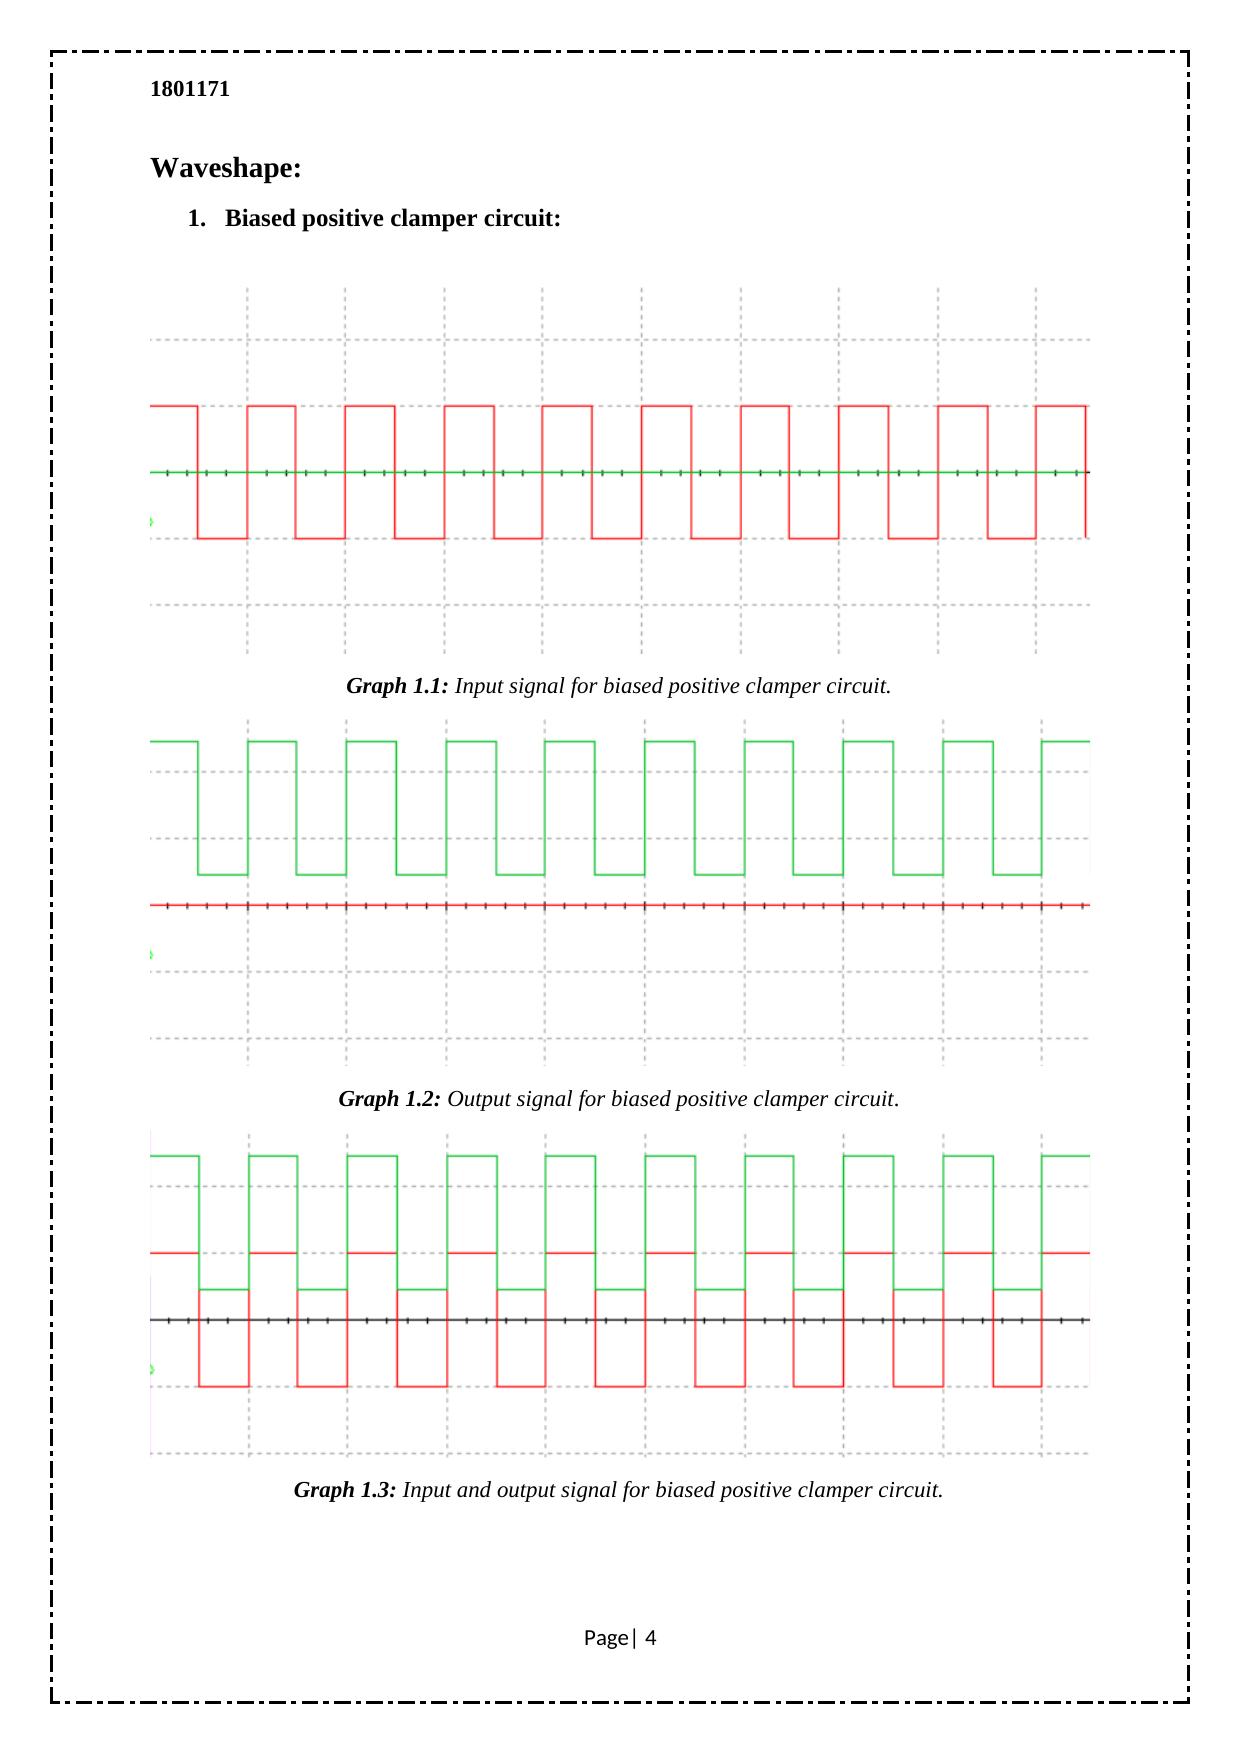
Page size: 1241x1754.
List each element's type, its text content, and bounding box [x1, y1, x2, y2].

text Waveshape: [150, 150, 1090, 183]
text Graph 1.2: Output signal for biased positive clamper circuit. [150, 1085, 1090, 1111]
picture [150, 717, 1091, 1066]
list Biased positive clamper circuit: [187, 203, 1090, 232]
picture [150, 1130, 1091, 1458]
picture [150, 284, 1091, 654]
text Graph 1.3: Input and output signal for biased positive clamper circuit. [150, 1476, 1090, 1503]
text Graph 1.1: Input signal for biased positive clamper circuit. [150, 672, 1090, 699]
